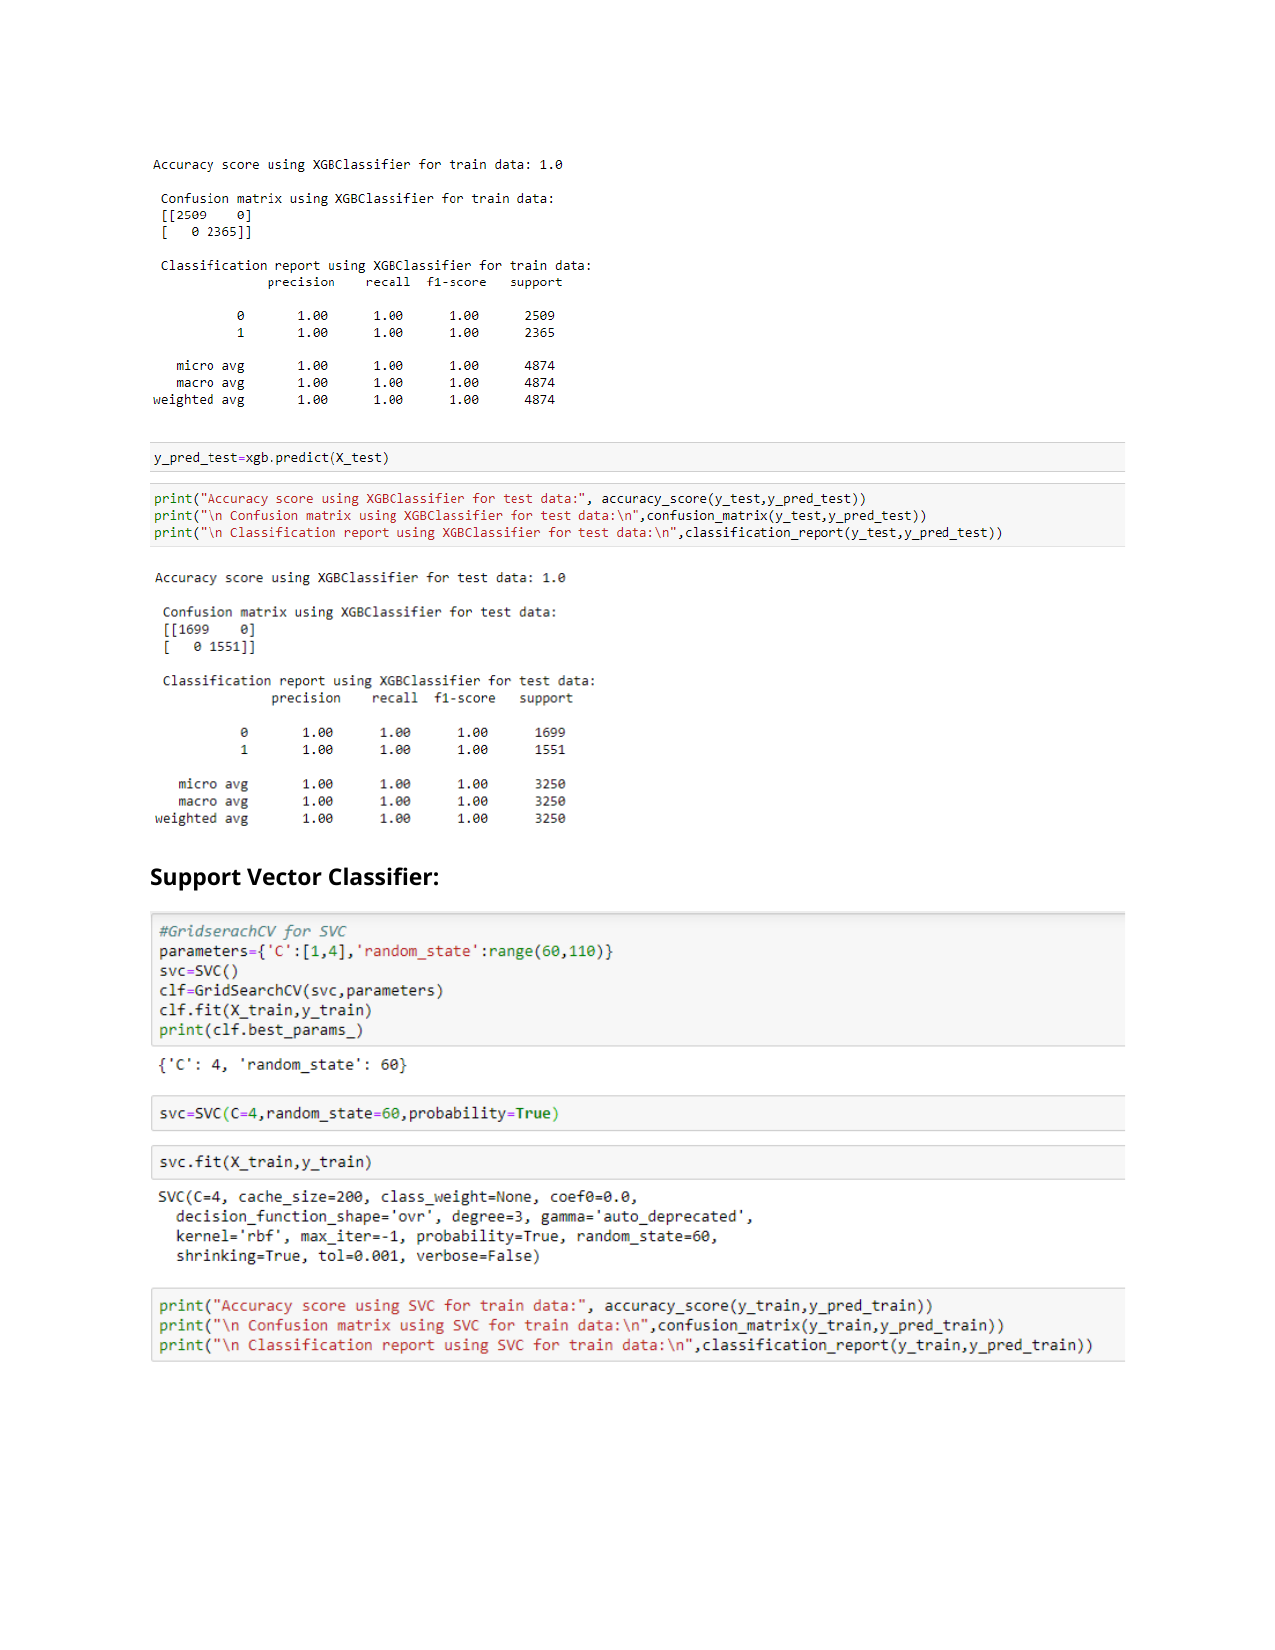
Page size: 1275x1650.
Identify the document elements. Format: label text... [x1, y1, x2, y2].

picture [150, 566, 1125, 843]
text Support Vector Classifier: [150, 861, 1125, 892]
picture [150, 150, 1125, 547]
picture [150, 911, 1125, 1363]
